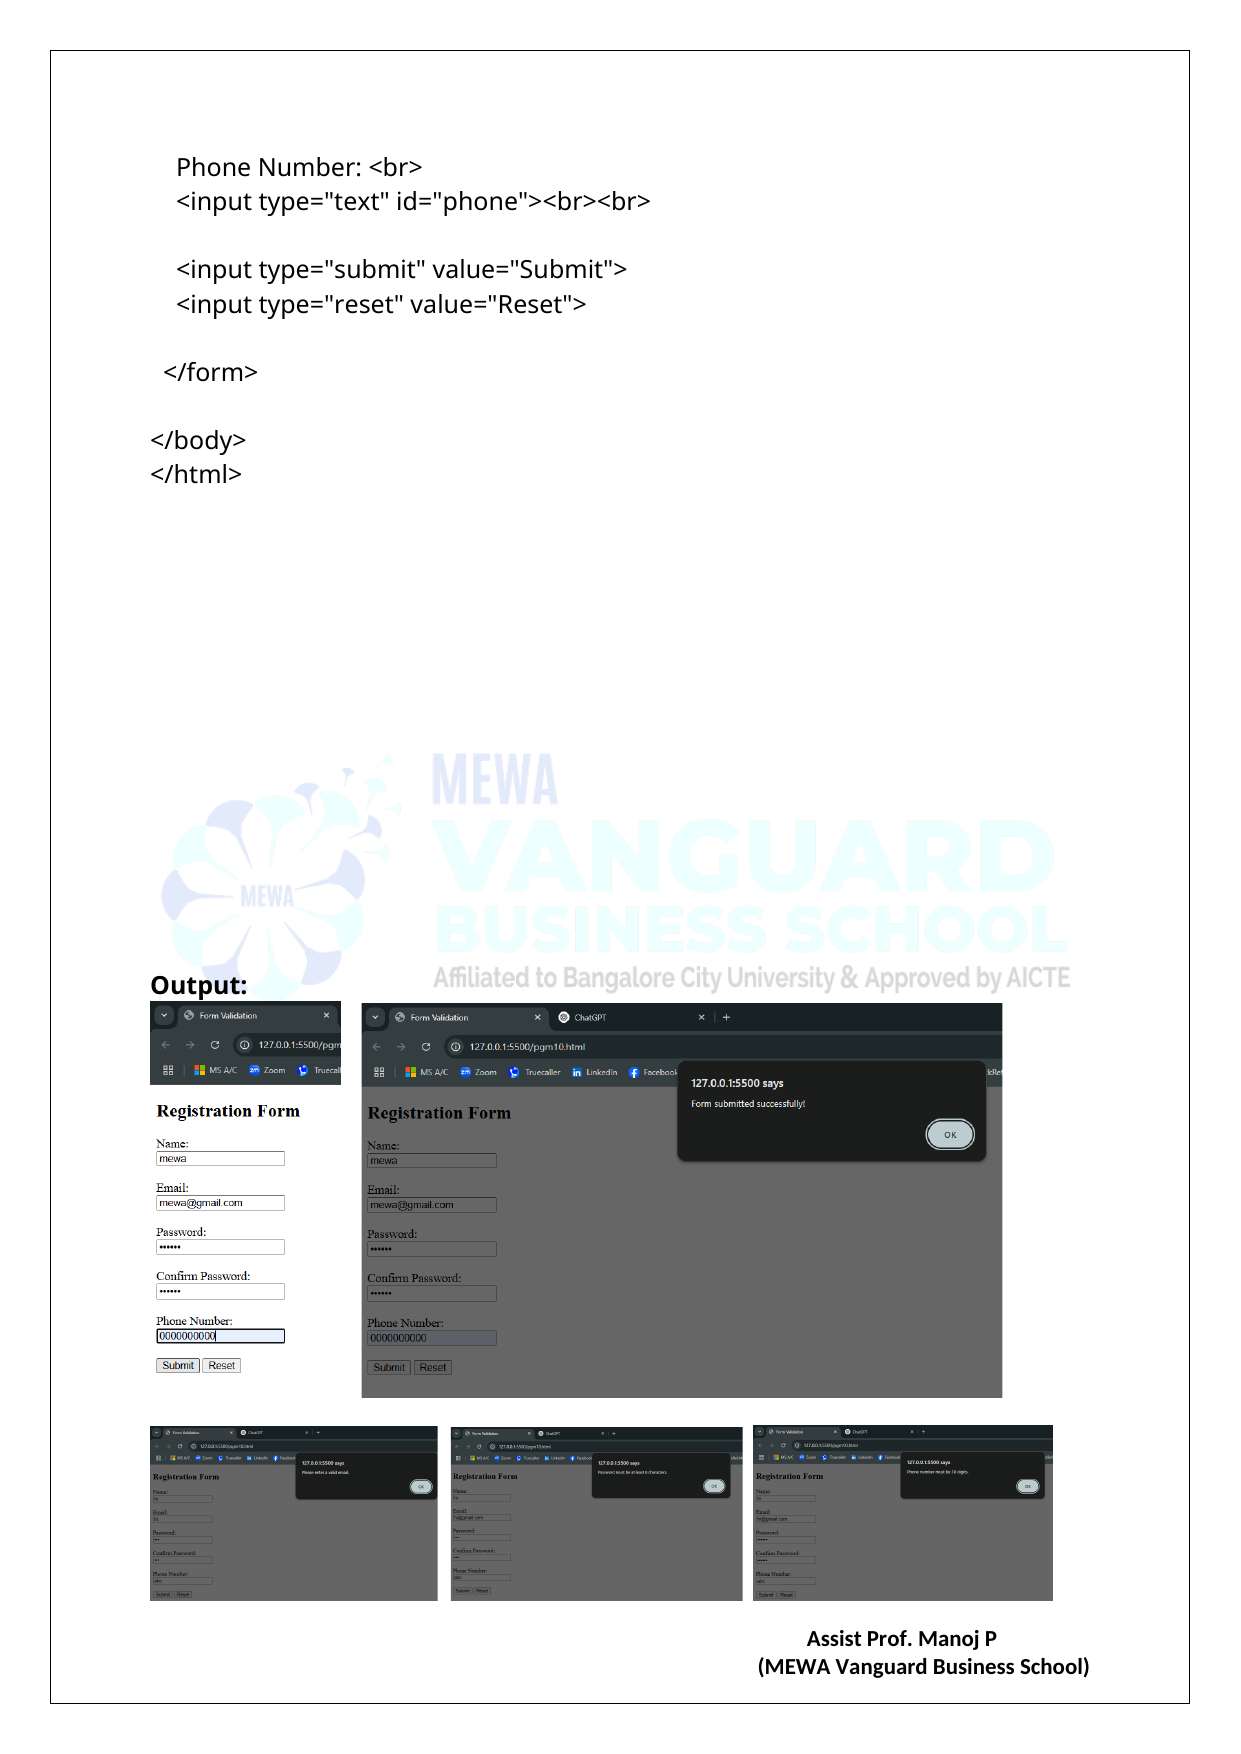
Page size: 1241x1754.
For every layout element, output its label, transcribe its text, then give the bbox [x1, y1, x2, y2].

picture [150, 1426, 438, 1601]
text </form> [150, 354, 1090, 388]
text Phone Number: <br> [150, 150, 1090, 184]
text </html> [150, 457, 1090, 491]
picture [150, 1001, 341, 1398]
text <input type="submit" value="Submit"> [150, 252, 1090, 286]
picture [753, 1425, 1053, 1601]
text Output: [150, 967, 1090, 1002]
text <input type="text" id="phone"><br><br> [150, 184, 1090, 218]
picture [361, 1003, 1003, 1398]
text </body> [150, 422, 1090, 457]
picture [450, 1427, 743, 1601]
text <input type="reset" value="Reset"> [150, 286, 1090, 320]
